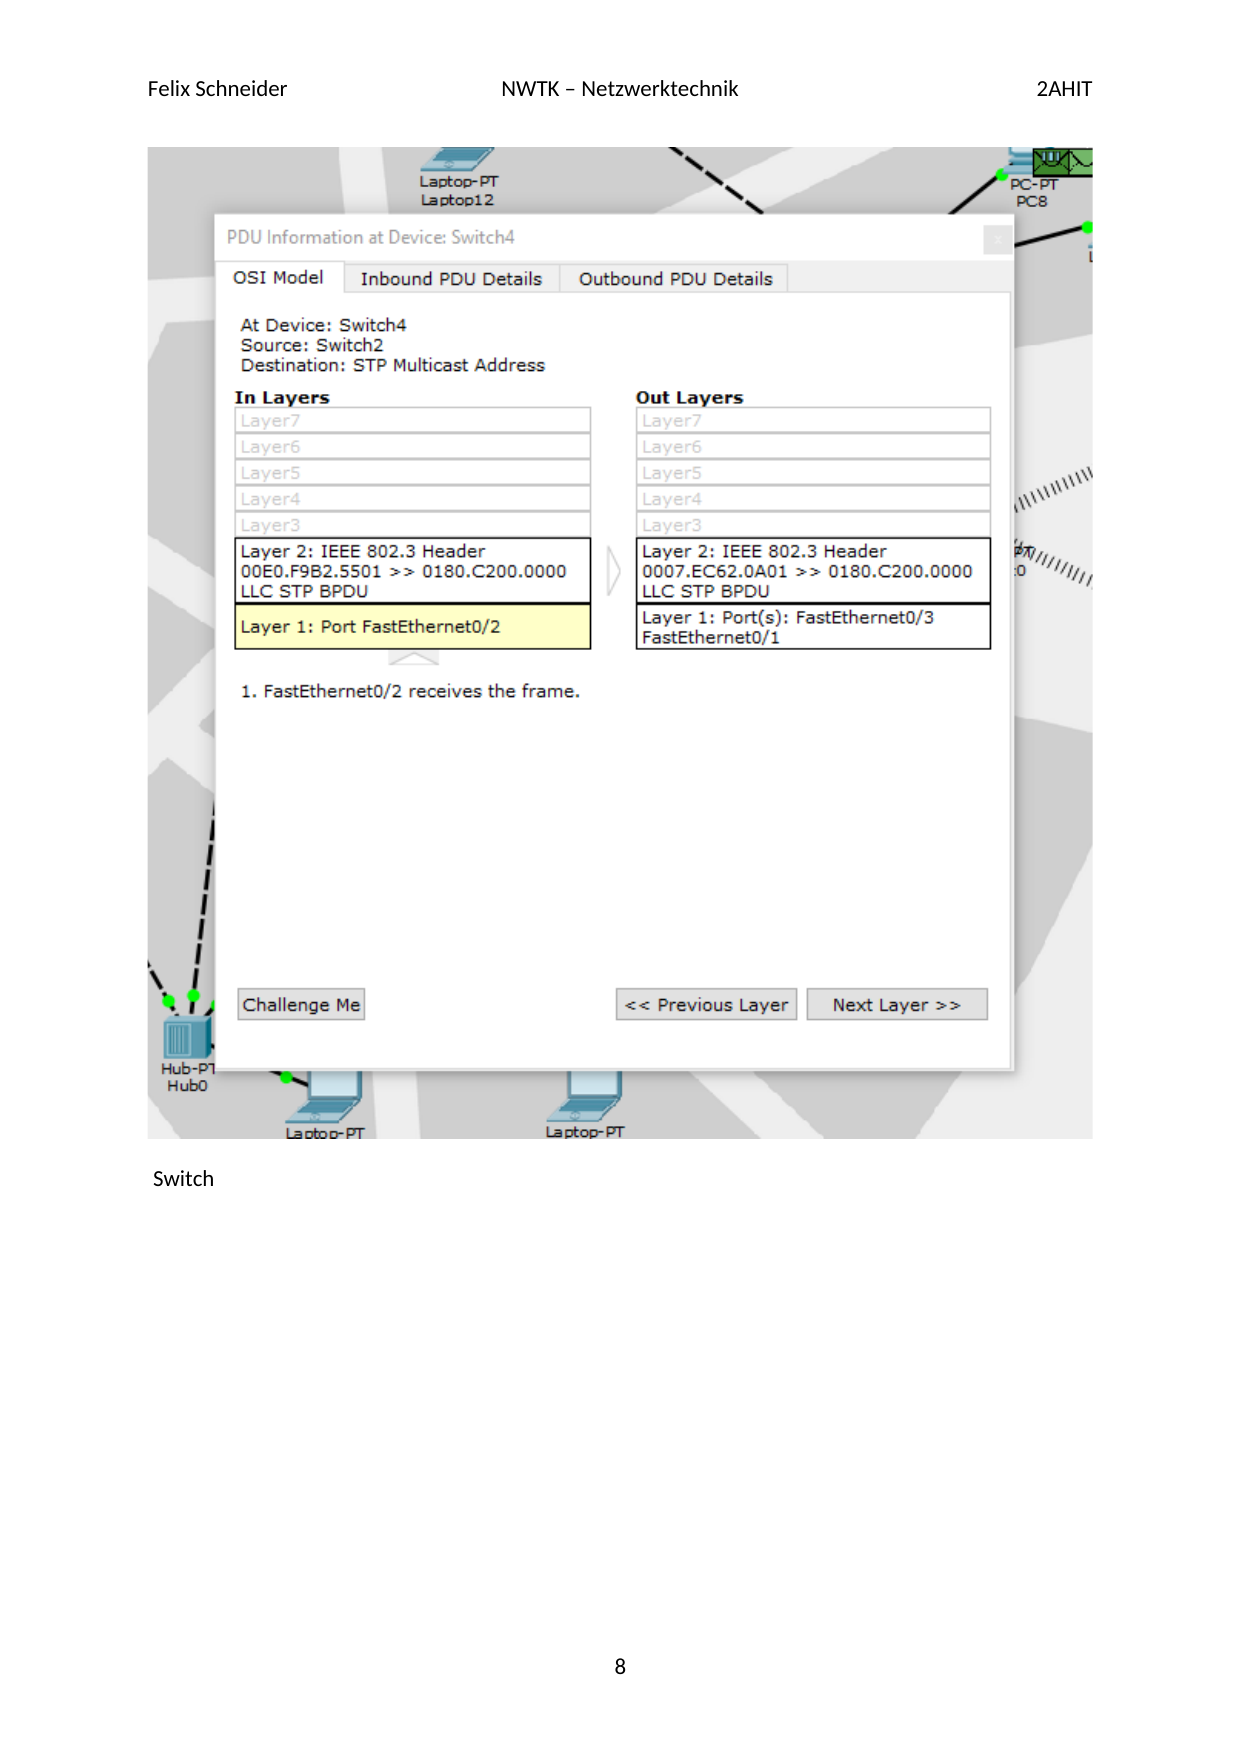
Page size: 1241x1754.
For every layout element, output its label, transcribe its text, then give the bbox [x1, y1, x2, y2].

text Switch [148, 1164, 1093, 1192]
picture [147, 147, 1093, 1139]
